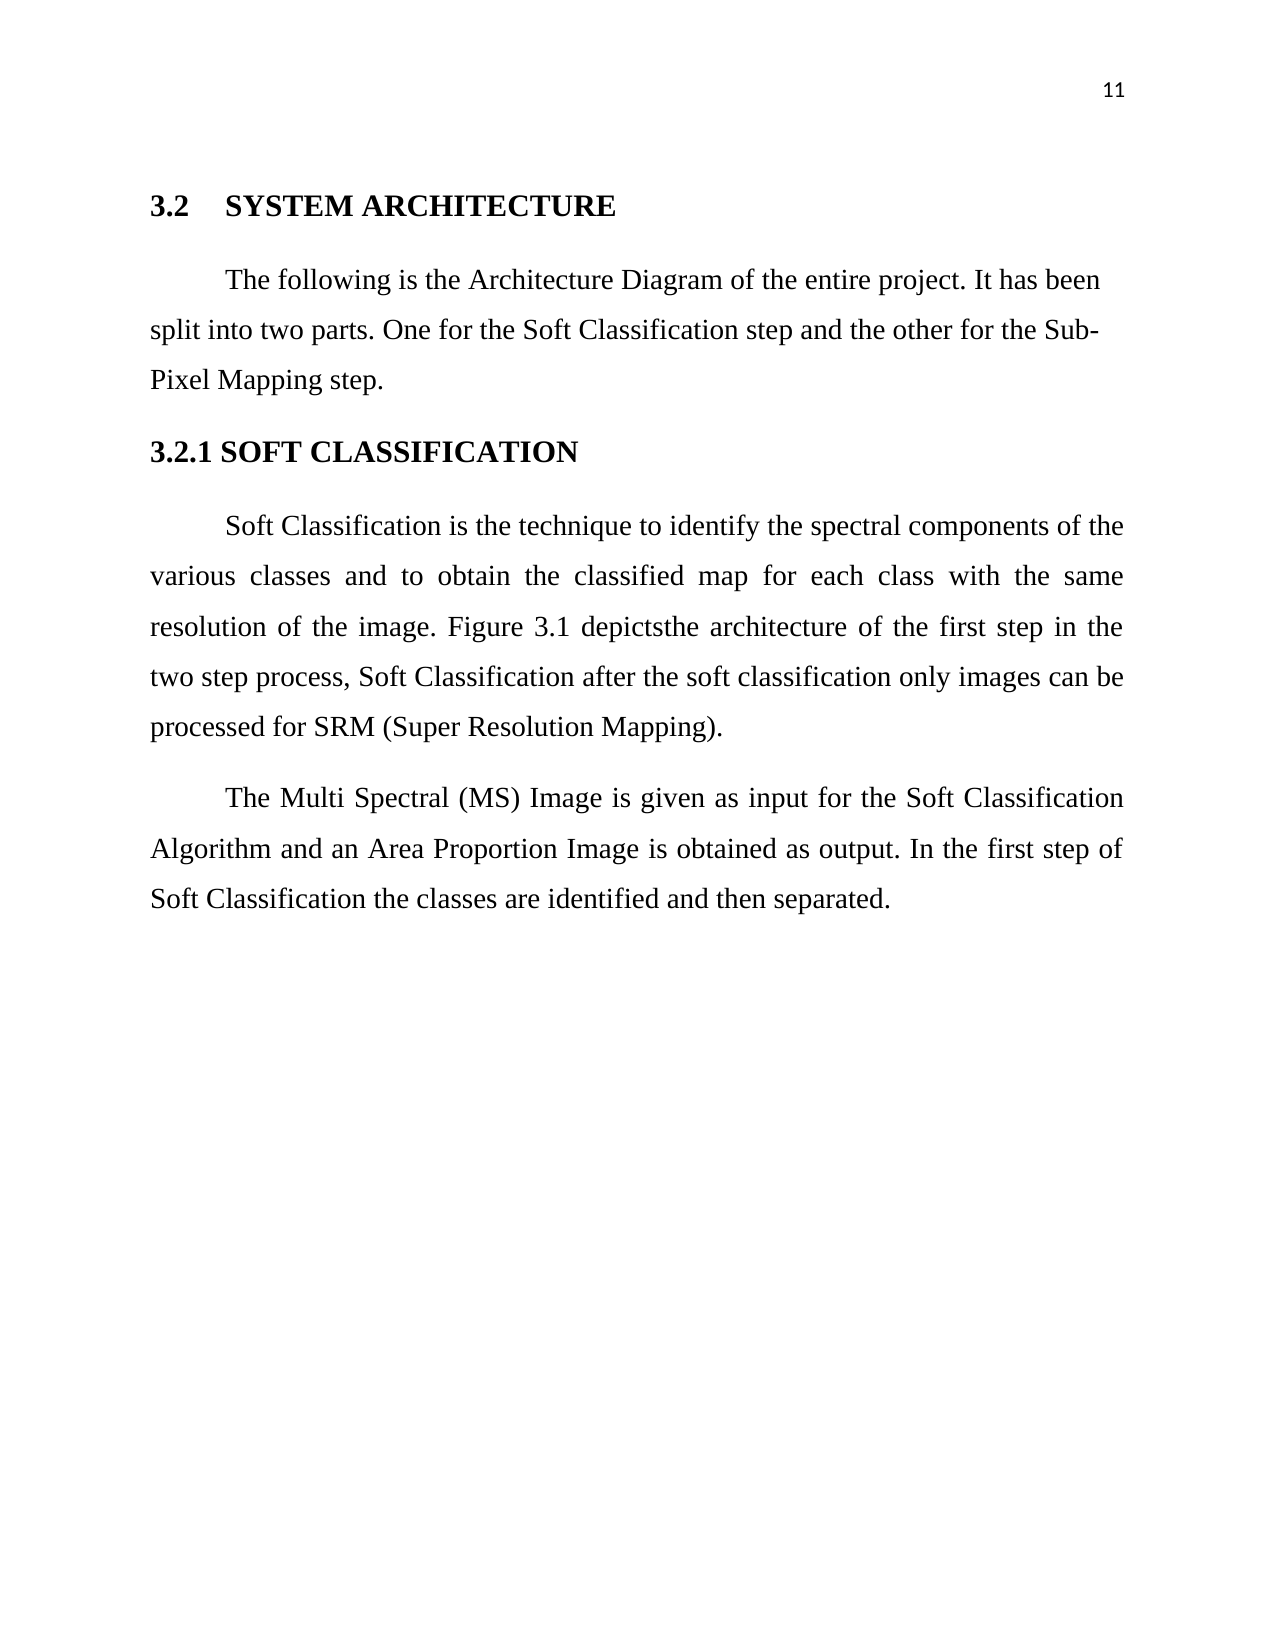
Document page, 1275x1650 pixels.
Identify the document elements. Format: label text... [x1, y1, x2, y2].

text Soft Classification is the technique to identify the spectral components of the various classes and to obtain the classified map for each class with the same resolution of the image. Figure 3.1 depictsthe architecture of the first step in the two step process, Soft Classification after the soft classification only images can be processed for SRM (Super Resolution Mapping). [150, 508, 1125, 743]
text The Multi Spectral (MS) Image is given as input for the Soft Classification Algorithm and an Area Proportion Image is obtained as output. In the first step of Soft Classification the classes are identified and then separated. [150, 781, 1125, 915]
text The following is the Architecture Diagram of the entire project. It has been split into two parts. One for the Soft Classification step and the other for the Sub-Pixel Mapping step. [150, 262, 1125, 396]
text 3.2.1 SOFT CLASSIFICATION [150, 433, 1125, 469]
list SYSTEM ARCHITECTURE [150, 187, 1125, 223]
